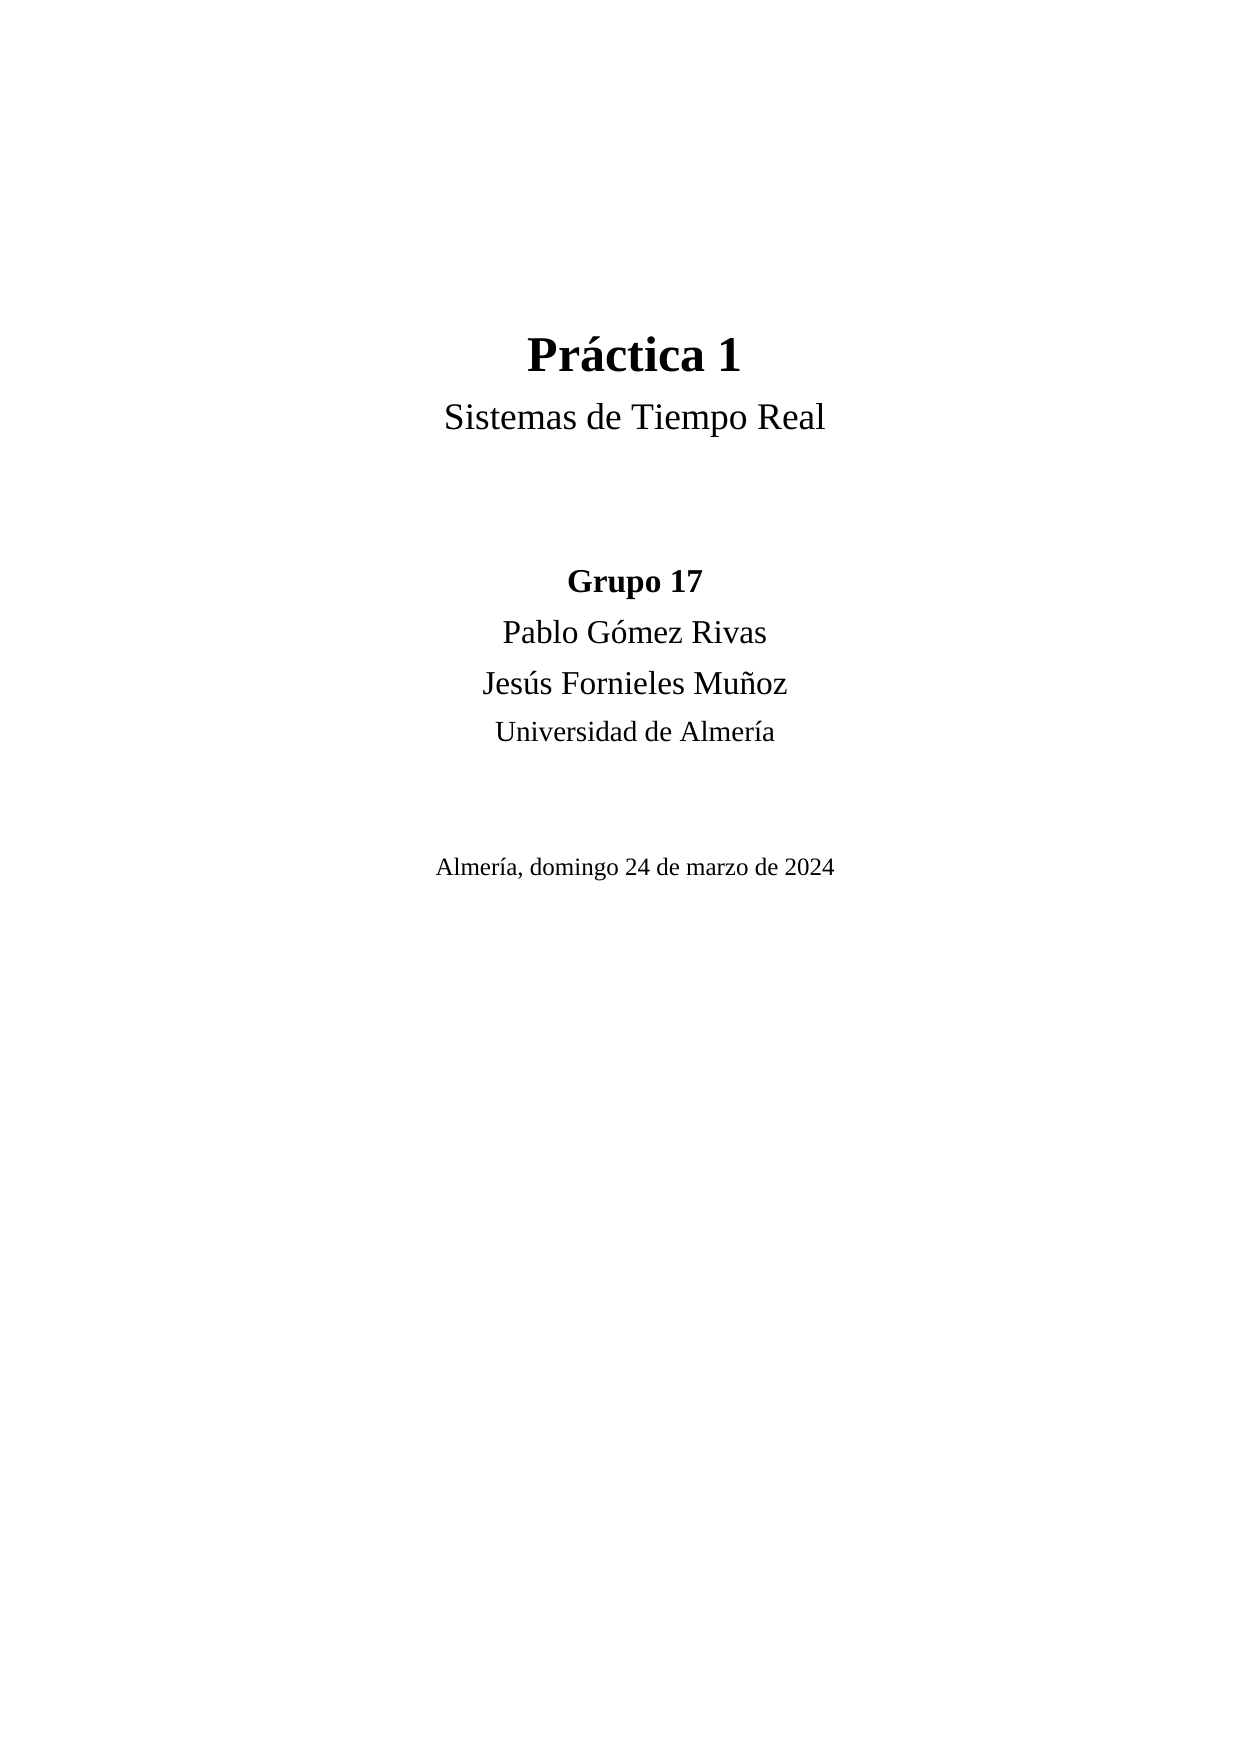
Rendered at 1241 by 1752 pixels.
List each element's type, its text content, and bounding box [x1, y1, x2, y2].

text Jesús Fornieles Muñoz [148, 663, 1122, 701]
text Práctica 1 [148, 324, 1122, 382]
text Almería, domingo 24 de marzo de 2024 [148, 852, 1122, 881]
text Grupo 17 [148, 561, 1122, 599]
text Universidad de Almería [148, 714, 1122, 747]
text Sistemas de Tiempo Real [148, 394, 1122, 437]
text Pablo Gómez Rivas [148, 612, 1122, 650]
